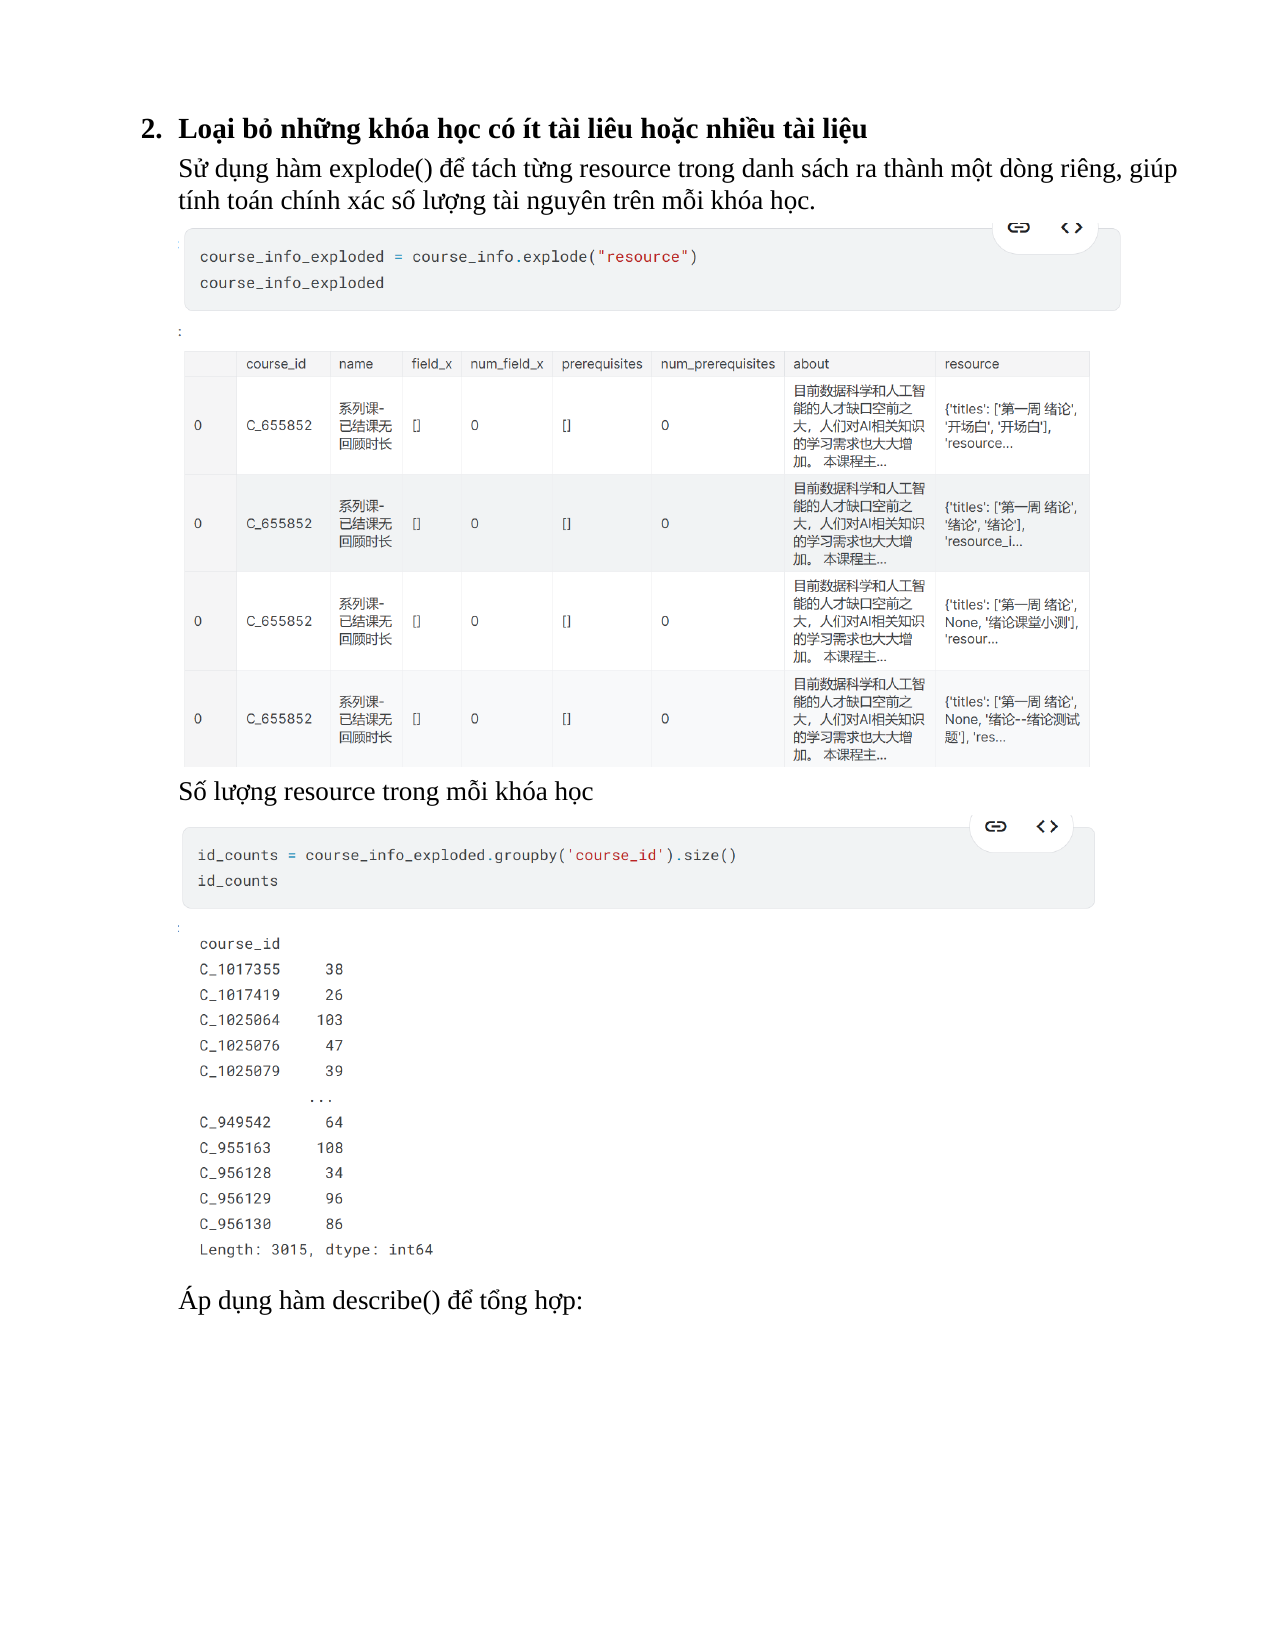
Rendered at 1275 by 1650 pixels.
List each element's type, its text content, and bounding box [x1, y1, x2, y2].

subtitle Loại bỏ những khóa học có ít tài liêu hoặc nhiều tài liệu [141, 111, 1209, 144]
text Số lượng resource trong mỗi khóa học [178, 775, 1209, 807]
text Áp dụng hàm describe() để tổng hợp: [178, 1284, 1209, 1316]
picture [178, 223, 1124, 767]
picture [178, 815, 1100, 1277]
text Sử dụng hàm explode() để tách từng resource trong danh sách ra thành một dòng riêng, giúp tính toán chính xác số lượng tài nguyên trên mỗi khóa học. [178, 153, 1209, 215]
